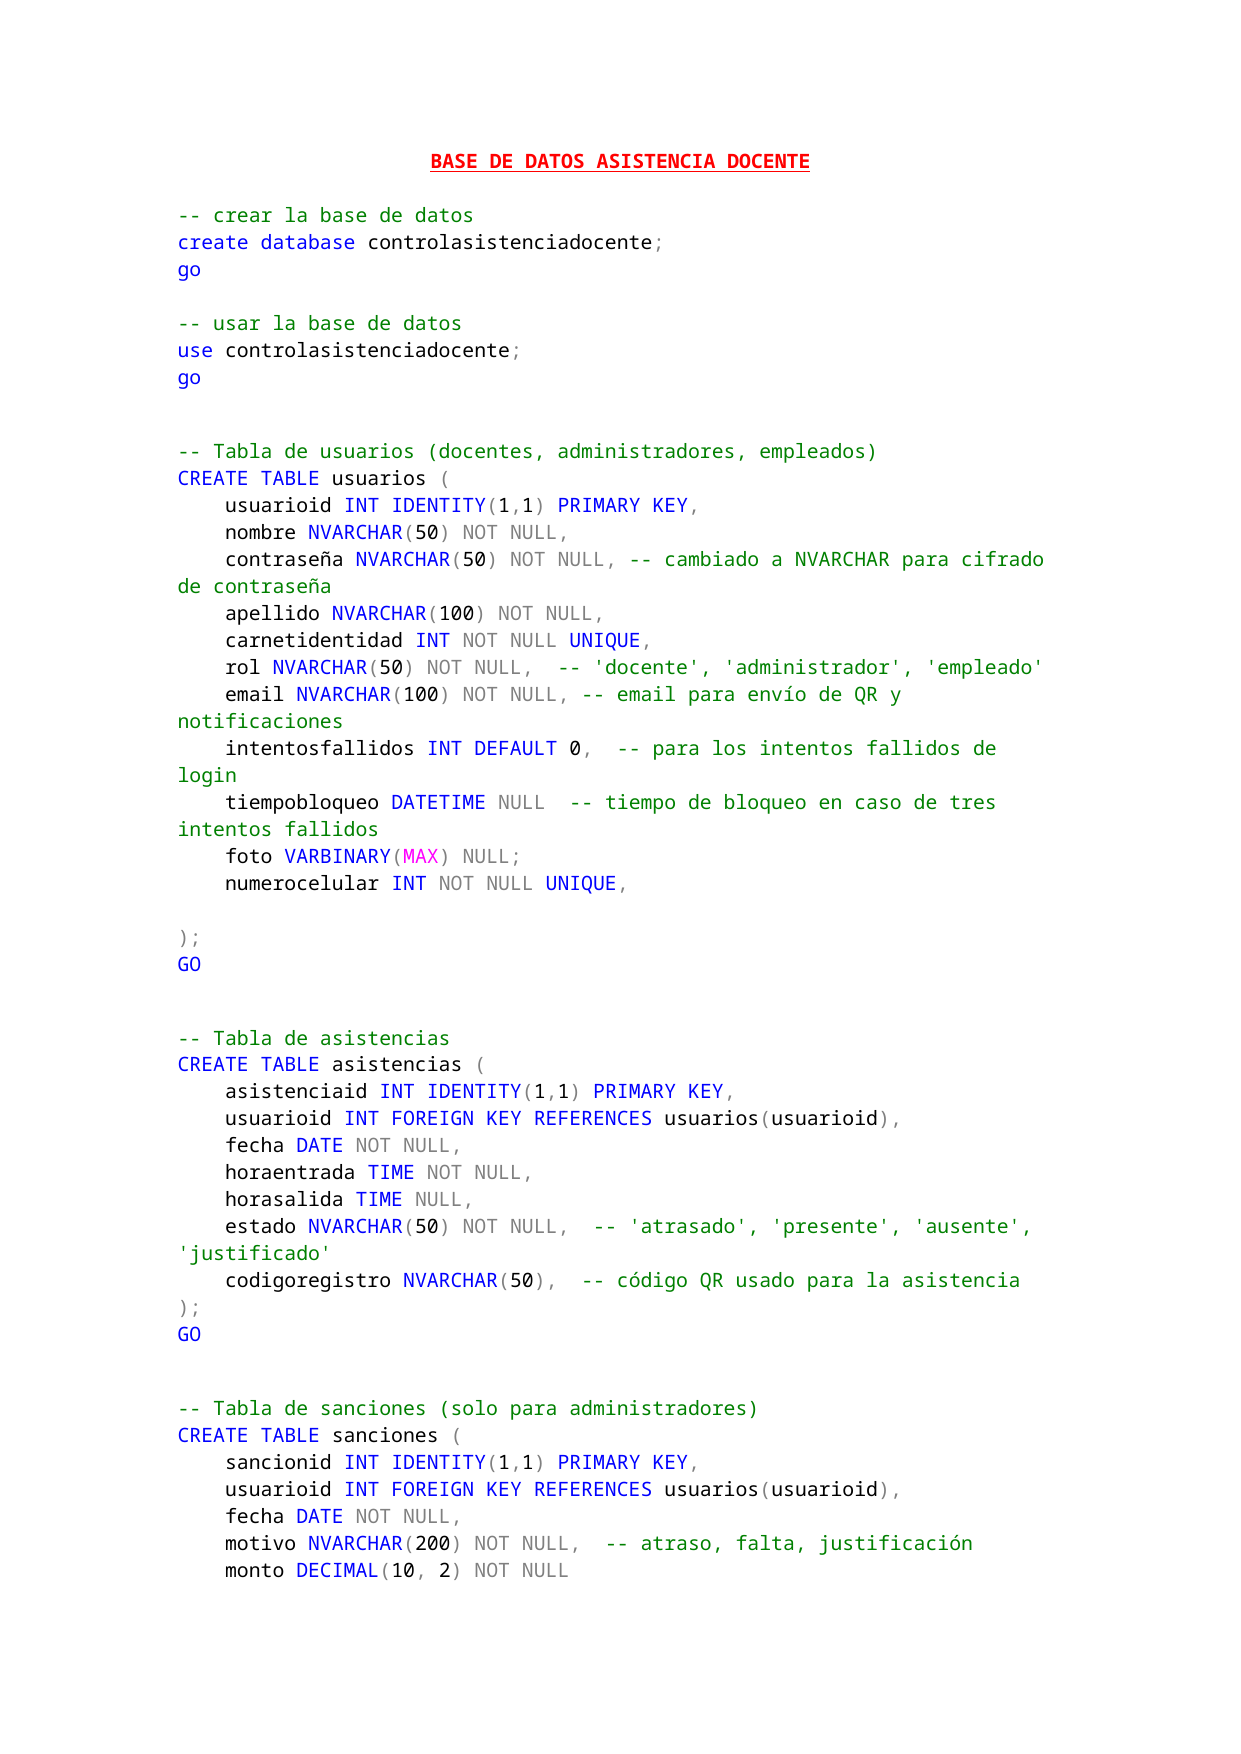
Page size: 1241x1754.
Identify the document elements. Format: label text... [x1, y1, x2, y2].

text numerocelular INT NOT NULL UNIQUE, [177, 869, 1063, 896]
text CREATE TABLE asistencias ( [177, 1051, 1063, 1078]
text email NVARCHAR(100) NOT NULL, -- email para envío de QR y notificaciones [177, 680, 1063, 734]
text ); [177, 1293, 1063, 1321]
text use controlasistenciadocente; [177, 336, 1063, 363]
text tiempobloqueo DATETIME NULL -- tiempo de bloqueo en caso de tres intentos fallidos [177, 788, 1063, 842]
text rol NVARCHAR(50) NOT NULL, -- 'docente', 'administrador', 'empleado' [177, 653, 1063, 680]
text ); [177, 923, 1063, 950]
text monto DECIMAL(10, 2) NOT NULL [177, 1556, 1063, 1583]
text fecha DATE NOT NULL, [177, 1132, 1063, 1159]
text BASE DE DATOS ASISTENCIA DOCENTE [177, 148, 1063, 174]
text CREATE TABLE usuarios ( [177, 464, 1063, 491]
text intentosfallidos INT DEFAULT 0, -- para los intentos fallidos de login [177, 734, 1063, 788]
text contraseña NVARCHAR(50) NOT NULL, -- cambiado a NVARCHAR para cifrado de contraseña [177, 545, 1063, 599]
text horaentrada TIME NOT NULL, [177, 1159, 1063, 1186]
text estado NVARCHAR(50) NOT NULL, -- 'atrasado', 'presente', 'ausente', 'justificado' [177, 1213, 1063, 1267]
text horasalida TIME NULL, [177, 1186, 1063, 1213]
text -- crear la base de datos [177, 202, 1063, 228]
text usuarioid INT IDENTITY(1,1) PRIMARY KEY, [177, 491, 1063, 518]
text codigoregistro NVARCHAR(50), -- código QR usado para la asistencia [177, 1267, 1063, 1293]
text GO [177, 1321, 1063, 1347]
text apellido NVARCHAR(100) NOT NULL, [177, 599, 1063, 626]
text -- usar la base de datos [177, 309, 1063, 336]
text usuarioid INT FOREIGN KEY REFERENCES usuarios(usuarioid), [177, 1105, 1063, 1132]
text carnetidentidad INT NOT NULL UNIQUE, [177, 626, 1063, 653]
text foto VARBINARY(MAX) NULL; [177, 842, 1063, 869]
text go [177, 256, 1063, 282]
text -- Tabla de sanciones (solo para administradores) [177, 1394, 1063, 1421]
text sancionid INT IDENTITY(1,1) PRIMARY KEY, [177, 1448, 1063, 1475]
text create database controlasistenciadocente; [177, 228, 1063, 256]
text -- Tabla de asistencias [177, 1024, 1063, 1051]
text GO [177, 950, 1063, 977]
text motivo NVARCHAR(200) NOT NULL, -- atraso, falta, justificación [177, 1529, 1063, 1556]
text CREATE TABLE sanciones ( [177, 1421, 1063, 1448]
text go [177, 363, 1063, 390]
text fecha DATE NOT NULL, [177, 1502, 1063, 1529]
text -- Tabla de usuarios (docentes, administradores, empleados) [177, 437, 1063, 464]
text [177, 1475, 1063, 1502]
text nombre NVARCHAR(50) NOT NULL, [177, 518, 1063, 545]
text asistenciaid INT IDENTITY(1,1) PRIMARY KEY, [177, 1078, 1063, 1105]
